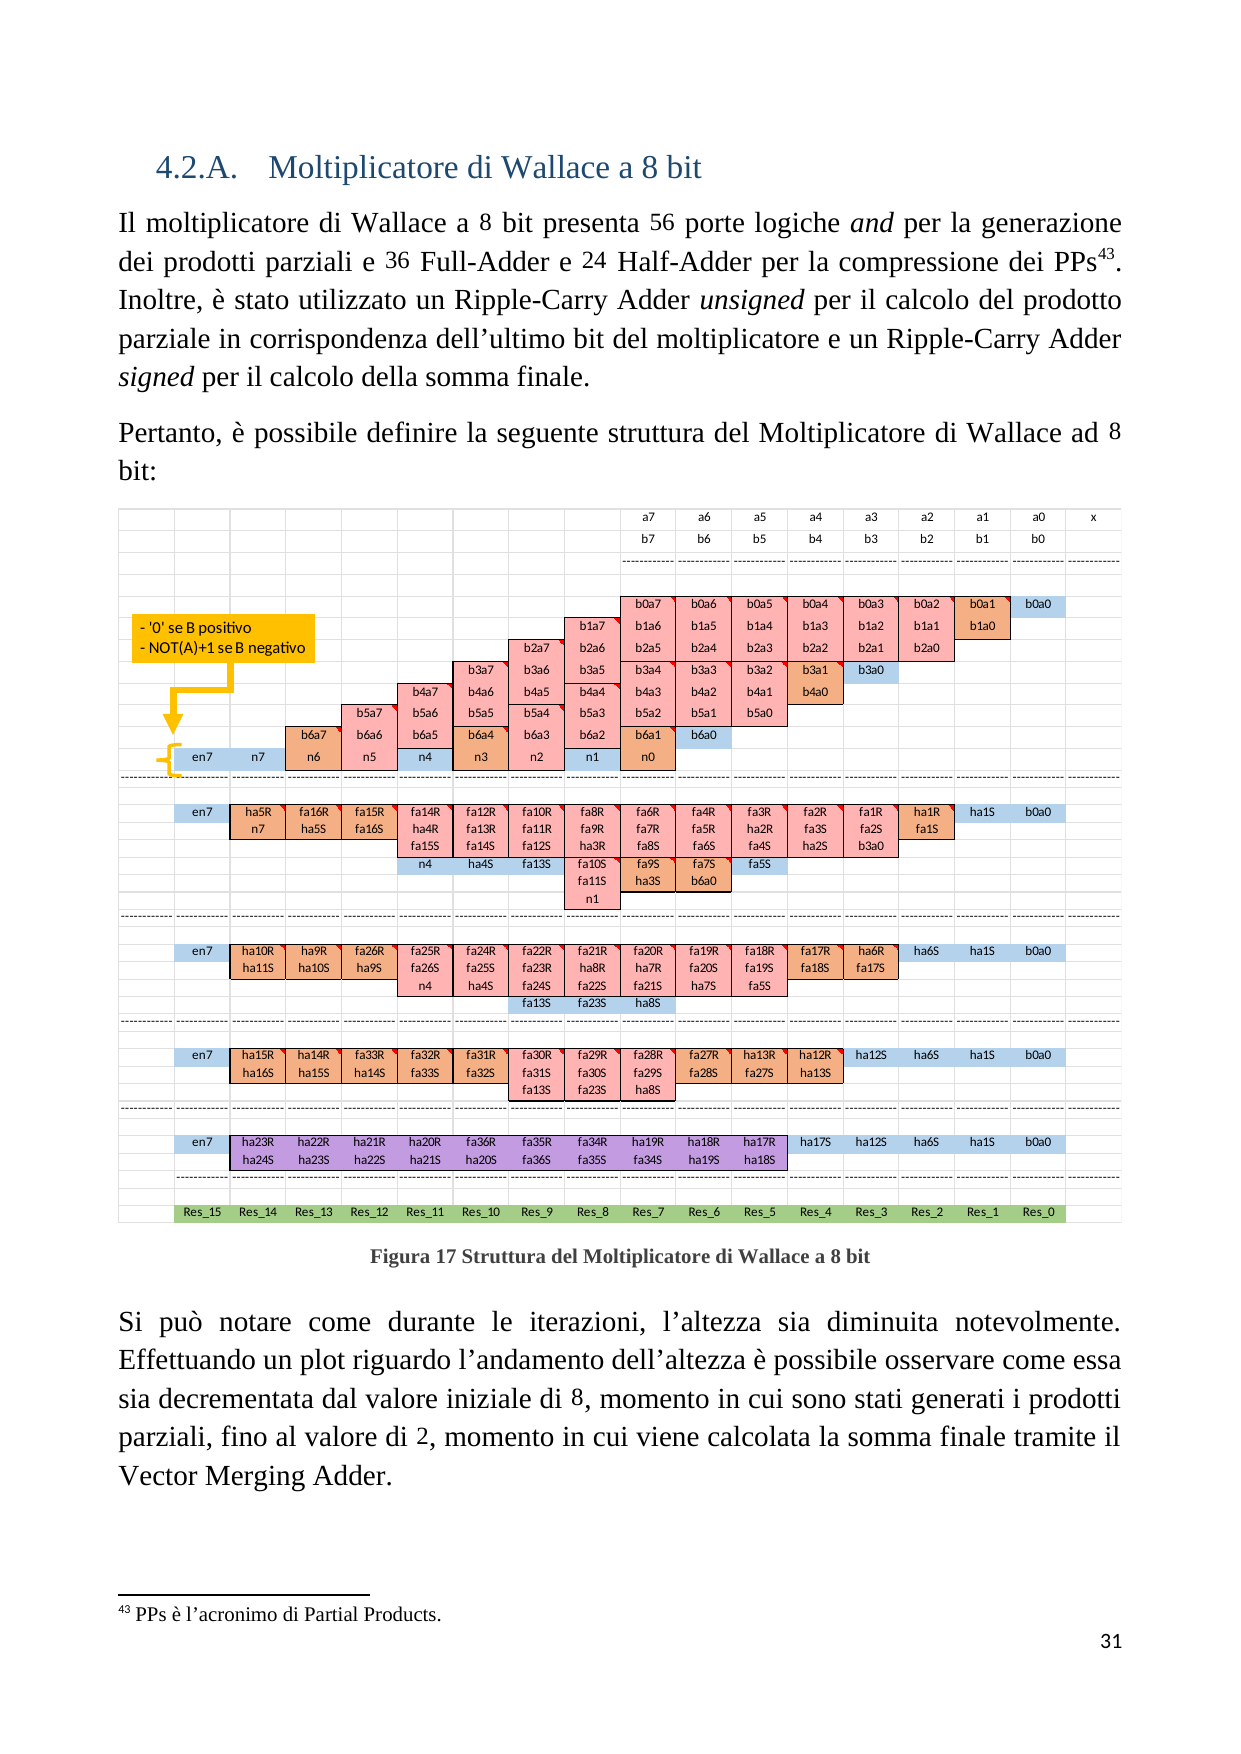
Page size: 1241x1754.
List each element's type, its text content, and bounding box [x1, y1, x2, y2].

text Figura 17 Struttura del Moltiplicatore di Wallace a 8 bit [118, 1244, 1122, 1268]
subtitle Moltiplicatore di Wallace a 8 bit [156, 148, 1122, 186]
text Si può notare come durante le iterazioni, l’altezza sia diminuita notevolmente. Effettuando un plot riguardo l’andamento dell’altezza è possibile osservare come essa sia decrementata dal valore iniziale di , momento in cui sono stati generati i prodotti parziali, fino al valore di , momento in cui viene calcolata la somma finale tramite il Vector Merging Adder. [118, 1304, 1122, 1492]
text Pertanto, è possibile definire la seguente struttura del Moltiplicatore di Wallace ad bit: [118, 415, 1122, 487]
text Il moltiplicatore di Wallace a bit presenta porte logiche and per la generazione dei prodotti parziali e Full-Adder e Half-Adder per la compressione dei PPs. Inoltre, è stato utilizzato un Ripple-Carry Adder unsigned per il calcolo del prodotto parziale in corrispondenza dell’ultimo bit del moltiplicatore e un Ripple-Carry Adder signed per il calcolo della somma finale. [118, 205, 1122, 393]
